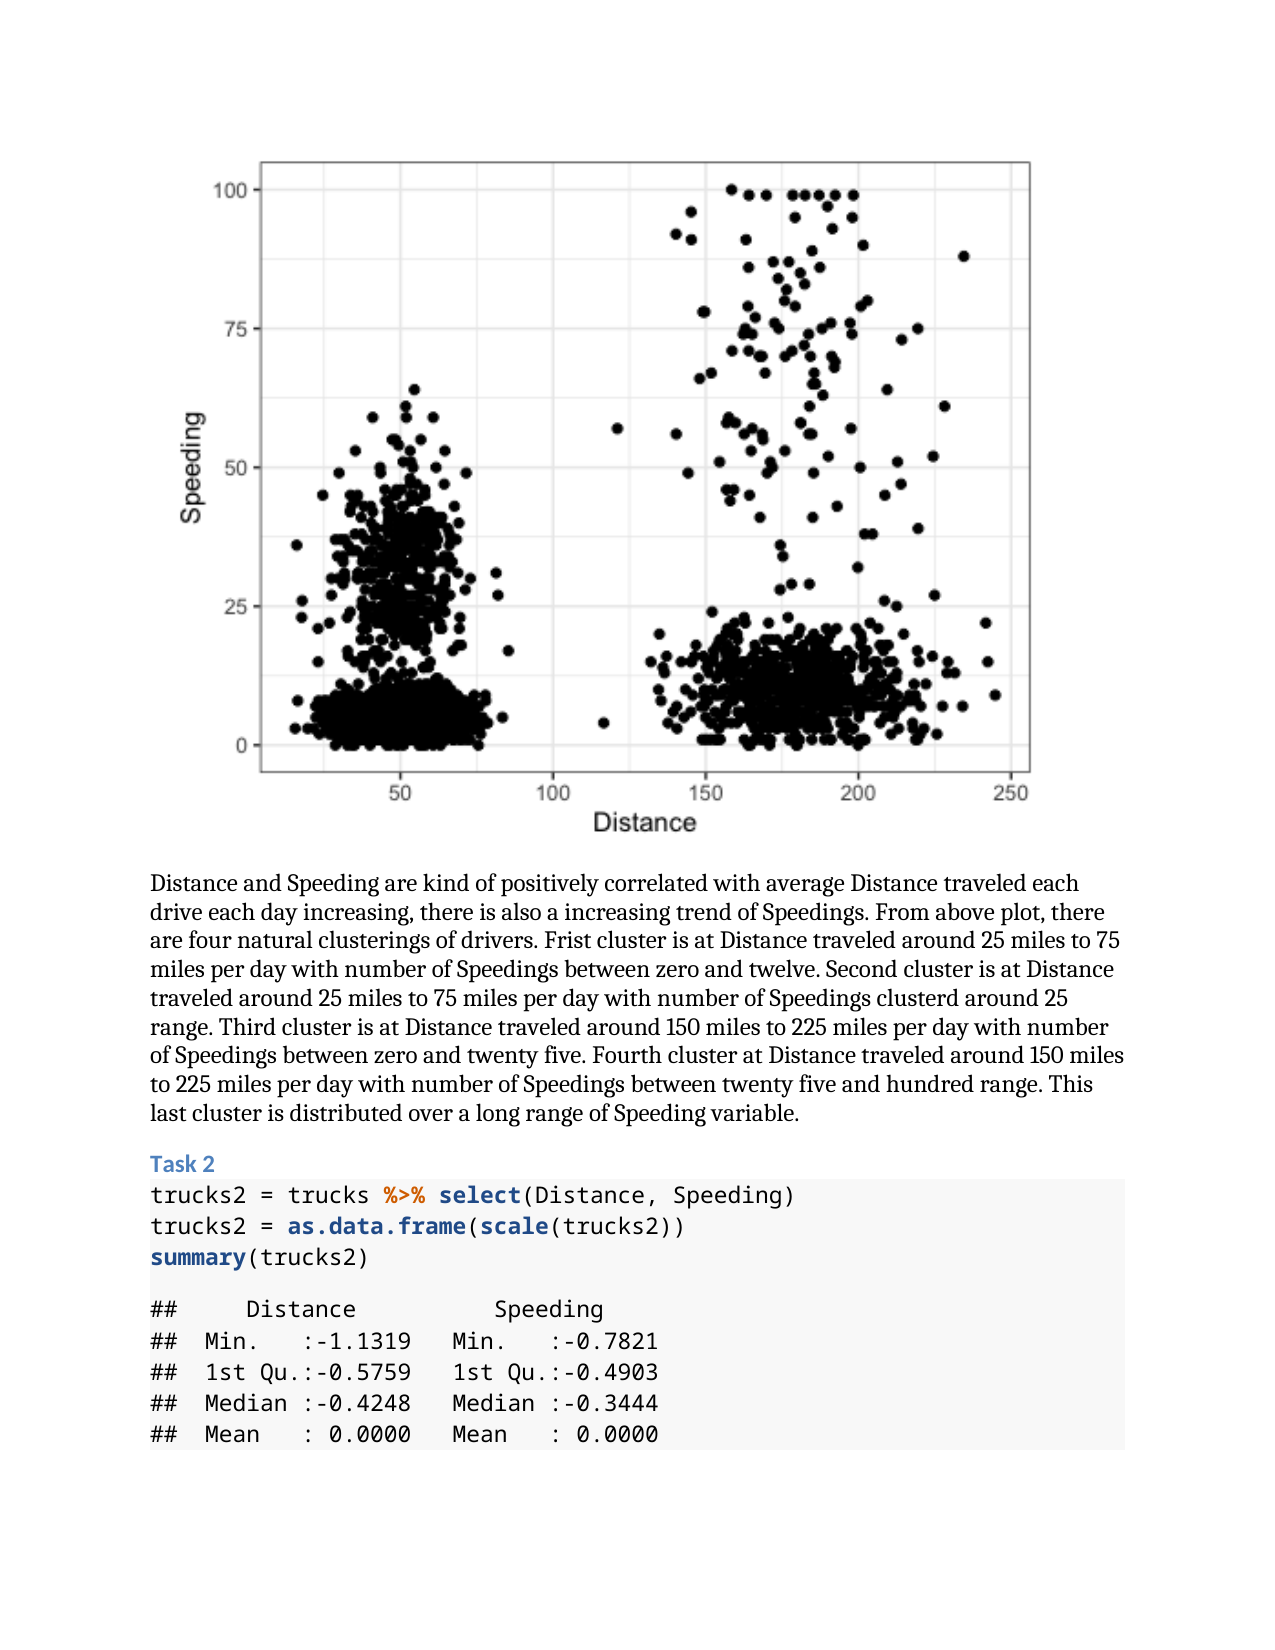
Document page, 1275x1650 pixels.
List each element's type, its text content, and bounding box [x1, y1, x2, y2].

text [150, 1293, 1125, 1450]
picture [168, 150, 1044, 850]
text Distance and Speeding are kind of positively correlated with average Distance traveled each drive each day increasing, there is also a increasing trend of Speedings. From above plot, there are four natural clusterings of drivers. Frist cluster is at Distance traveled around 25 miles to 75 miles per day with number of Speedings between zero and twelve. Second cluster is at Distance traveled around 25 miles to 75 miles per day with number of Speedings clusterd around 25 range. Third cluster is at Distance traveled around 150 miles to 225 miles per day with number of Speedings between zero and twenty five. Fourth cluster at Distance traveled around 150 miles to 225 miles per day with number of Speedings between twenty five and hundred range. This last cluster is distributed over a long range of Speeding variable. [150, 869, 1125, 1127]
subtitle Task 2 [150, 1148, 1125, 1179]
text trucks2 = trucks %>% select(Distance, Speeding) trucks2 = as.data.frame(scale(trucks2)) summary(trucks2) [370, 1179, 1125, 1273]
